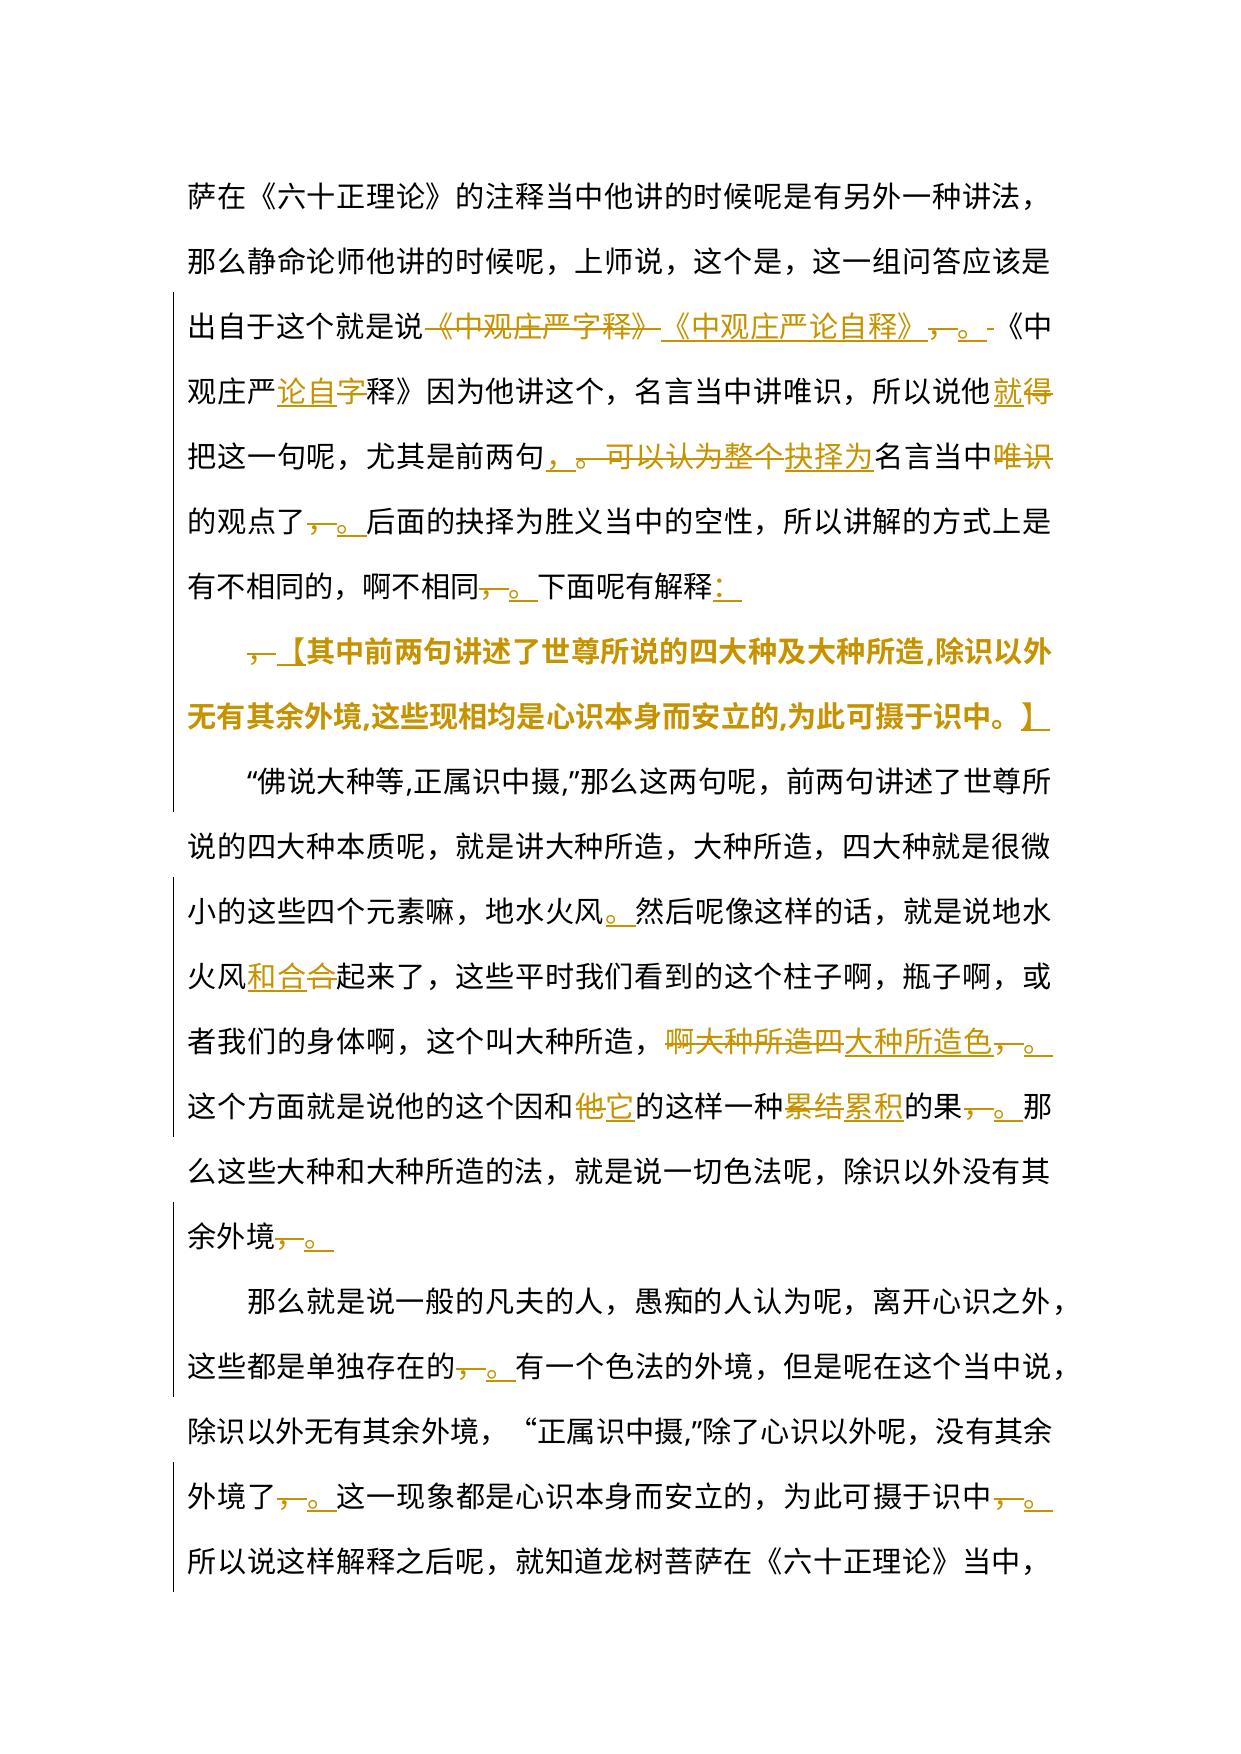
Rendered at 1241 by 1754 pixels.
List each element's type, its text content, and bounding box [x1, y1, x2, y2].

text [187, 162, 1053, 617]
text 其中前两句讲述了世尊所说的四大种及大种所造,除识以外无有其余外境,这些现相均是心识本身而安立的,为此可摄于识中。 [187, 617, 1053, 747]
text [187, 1267, 1053, 1592]
text “佛说大种等,正属识中摄,”那么这两句呢，前两句讲述了世尊所说的四大种本质呢，就是讲大种所造，大种所造，四大种就是很微小的这些四个元素嘛，地水火风然后呢像这样的话，就是说地水火风起来了，这些平时我们看到的这个柱子啊，瓶子啊，或者我们的身体啊，这个叫大种所造，这个方面就是说他的这个因和的这样一种的果那么这些大种和大种所造的法，就是说一切色法呢，除识以外没有其余外境 [187, 747, 1053, 1267]
